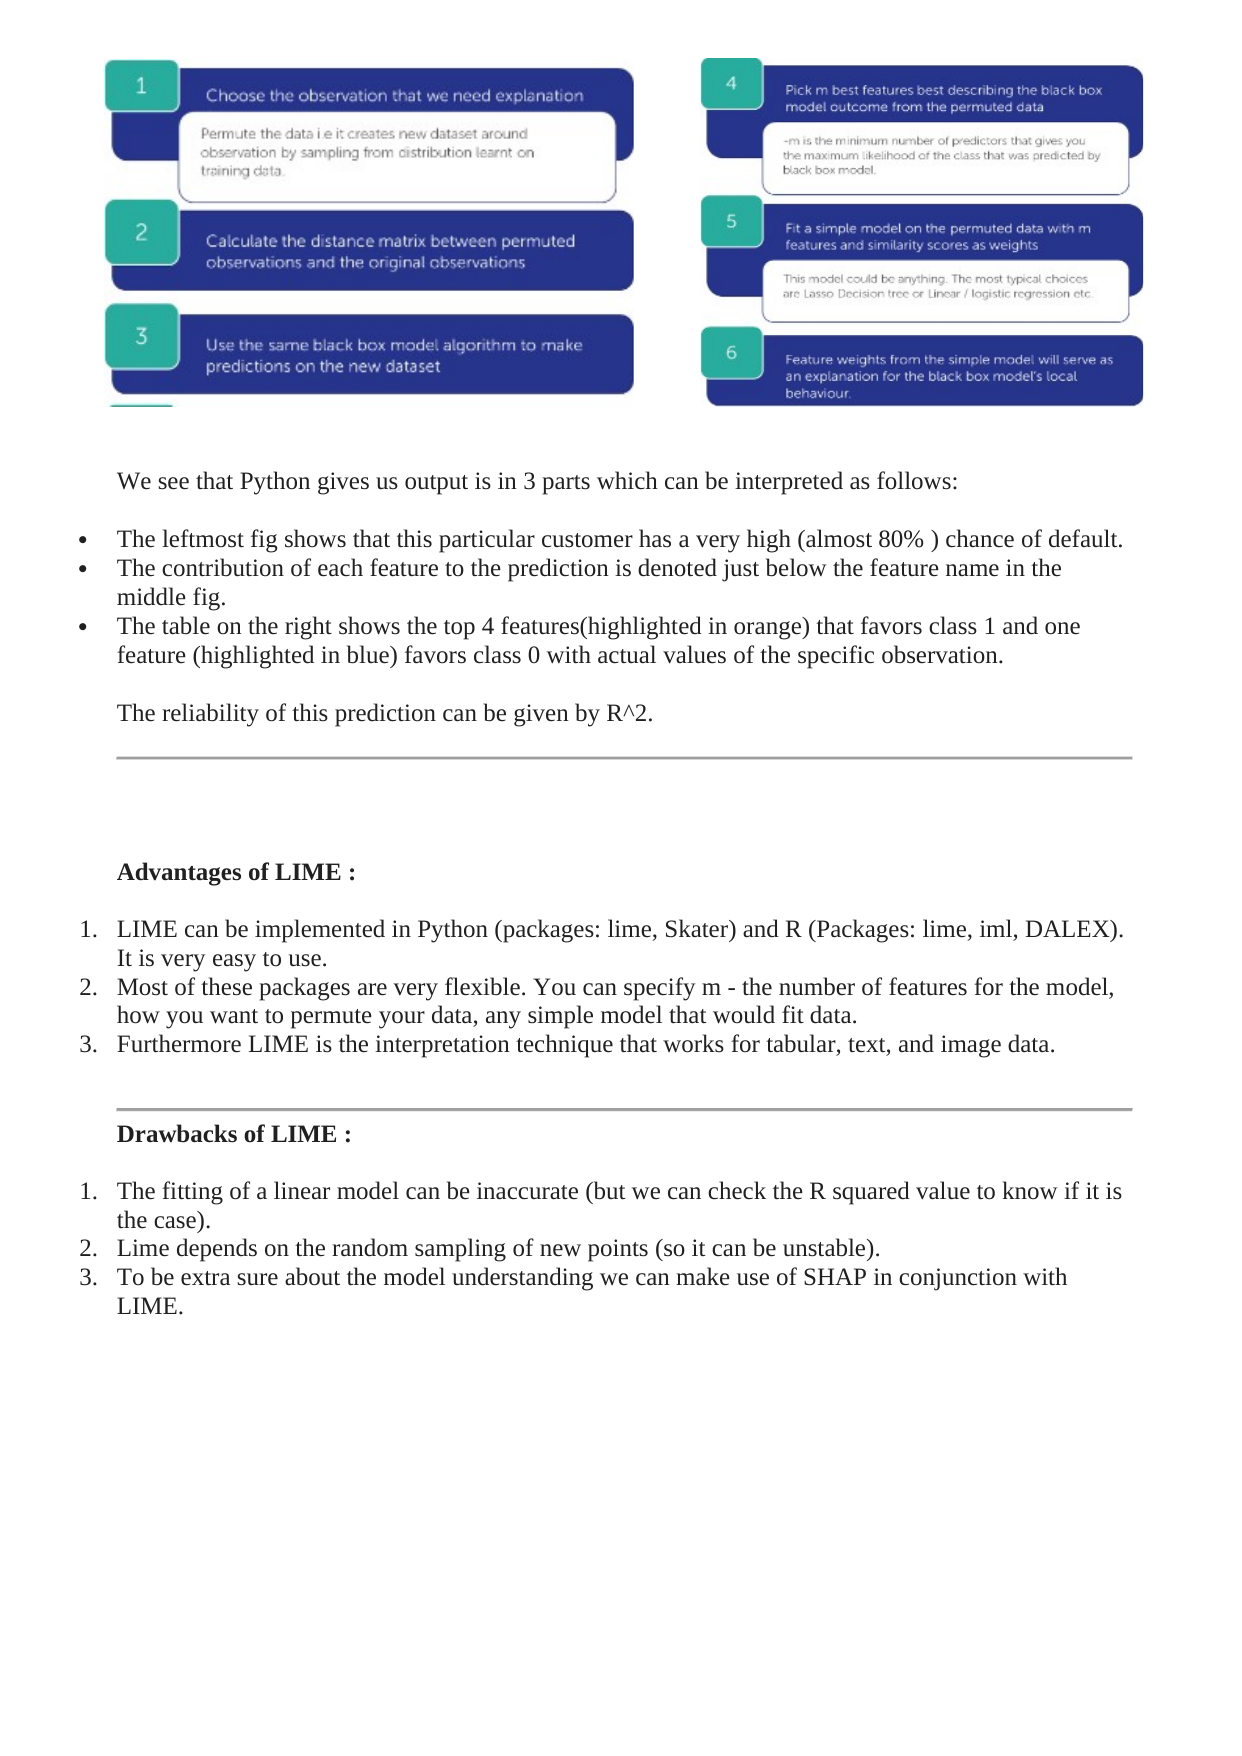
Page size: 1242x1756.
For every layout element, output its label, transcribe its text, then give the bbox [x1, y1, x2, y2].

list To be extra sure about the model understanding we can make use of SHAP in conjunction with LIME. [79, 1262, 1069, 1320]
list The fitting of a linear model can be inaccurate (but we can check the R squared value to know if it is the case). [79, 1176, 1123, 1234]
subtitle Drawbacks of LIME : [117, 1119, 1156, 1147]
list Furthermore LIME is the interpretation technique that works for tabular, text, and image data. [79, 1029, 1156, 1058]
text The reliability of this prediction can be given by R^2. [117, 698, 1156, 726]
subtitle Advantages of LIME : [117, 857, 1156, 886]
list The table on the right shows the top 4 features(highlighted in orange) that favors class 1 and one feature (highlighted in blue) favors class 0 with actual values of the specific observation. [79, 611, 1082, 668]
list Most of these packages are very flexible. You can specify m - the number of features for the model, how you want to permute your data, any simple model that would fit data. [79, 972, 1116, 1029]
list LIME can be implemented in Python (packages: lime, Skater) and R (Packages: lime, iml, DALEX). It is very easy to use. [79, 915, 1126, 972]
picture [104, 59, 634, 407]
list Lime depends on the random sampling of new points (so it can be unstable). [79, 1234, 1156, 1262]
text We see that Python gives us output is in 3 parts which can be interpreted as follows: [117, 466, 1156, 495]
list The contribution of each feature to the prediction is denoted just below the feature name in the middle fig. [79, 553, 1063, 611]
list The leftmost fig shows that this particular customer has a very high (almost 80% ) chance of default. [79, 525, 1156, 553]
picture [700, 58, 1144, 407]
